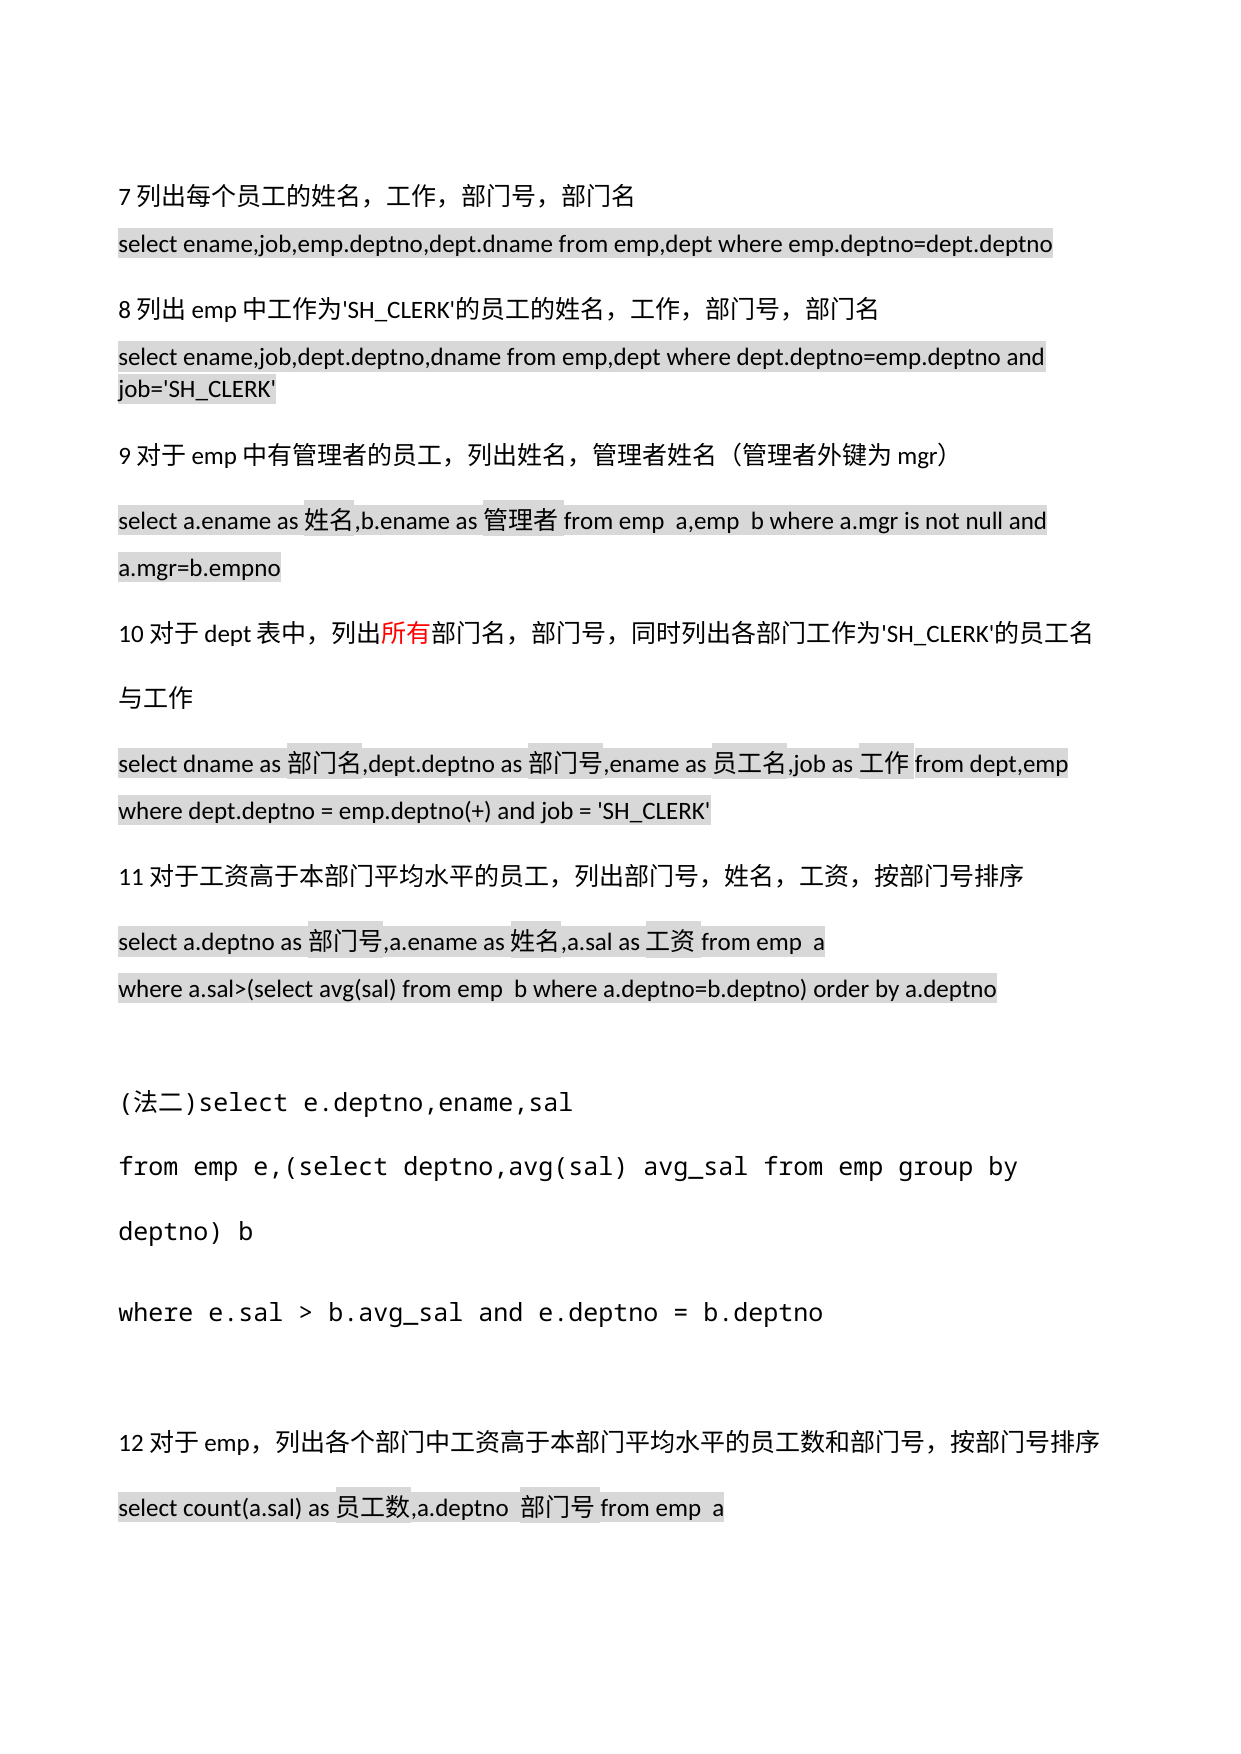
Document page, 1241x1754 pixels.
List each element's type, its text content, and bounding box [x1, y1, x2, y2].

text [118, 1408, 1107, 1538]
text 11 对于工资高于本部门平均水平的员工，列出部门号，姓名，工资，按部门号排序 select a.deptno as 部门号,a.ename as 姓名,a.sal as 工资 from emp a where a.sal>(select avg(sal) from emp b where a.deptno=b.deptno) order by a.deptno [118, 842, 1107, 1004]
text 9 对于emp中有管理者的员工，列出姓名，管理者姓名（管理者外键为mgr） select a.ename as 姓名,b.ename as 管理者 from emp a,emp b where a.mgr is not null and a.mgr=b.empno [118, 421, 1107, 583]
text 8 列出emp中工作为'SH_CLERK'的员工的姓名，工作，部门号，部门名 select ename,job,dept.deptno,dname from emp,dept where dept.deptno=emp.deptno and job='SH_CLERK' [118, 275, 1107, 405]
text (法二)select e.deptno,ename,sal [118, 1068, 1107, 1133]
text where e.sal > b.avg_sal and e.deptno = b.deptno [118, 1279, 1107, 1344]
text from emp e,(select deptno,avg(sal) avg_sal from emp group by deptno) b [118, 1133, 1107, 1263]
text 10 对于dept表中，列出所有部门名，部门号，同时列出各部门工作为'SH_CLERK'的员工名与工作 select dname as 部门名,dept.deptno as 部门号,ename as 员工名,job as 工作 from dept,emp where dept.deptno = emp.deptno(+) and job = 'SH_CLERK' [118, 599, 1107, 826]
text 7 列出每个员工的姓名，工作，部门号，部门名 select ename,job,emp.deptno,dept.dname from emp,dept where emp.deptno=dept.deptno [118, 162, 1107, 259]
